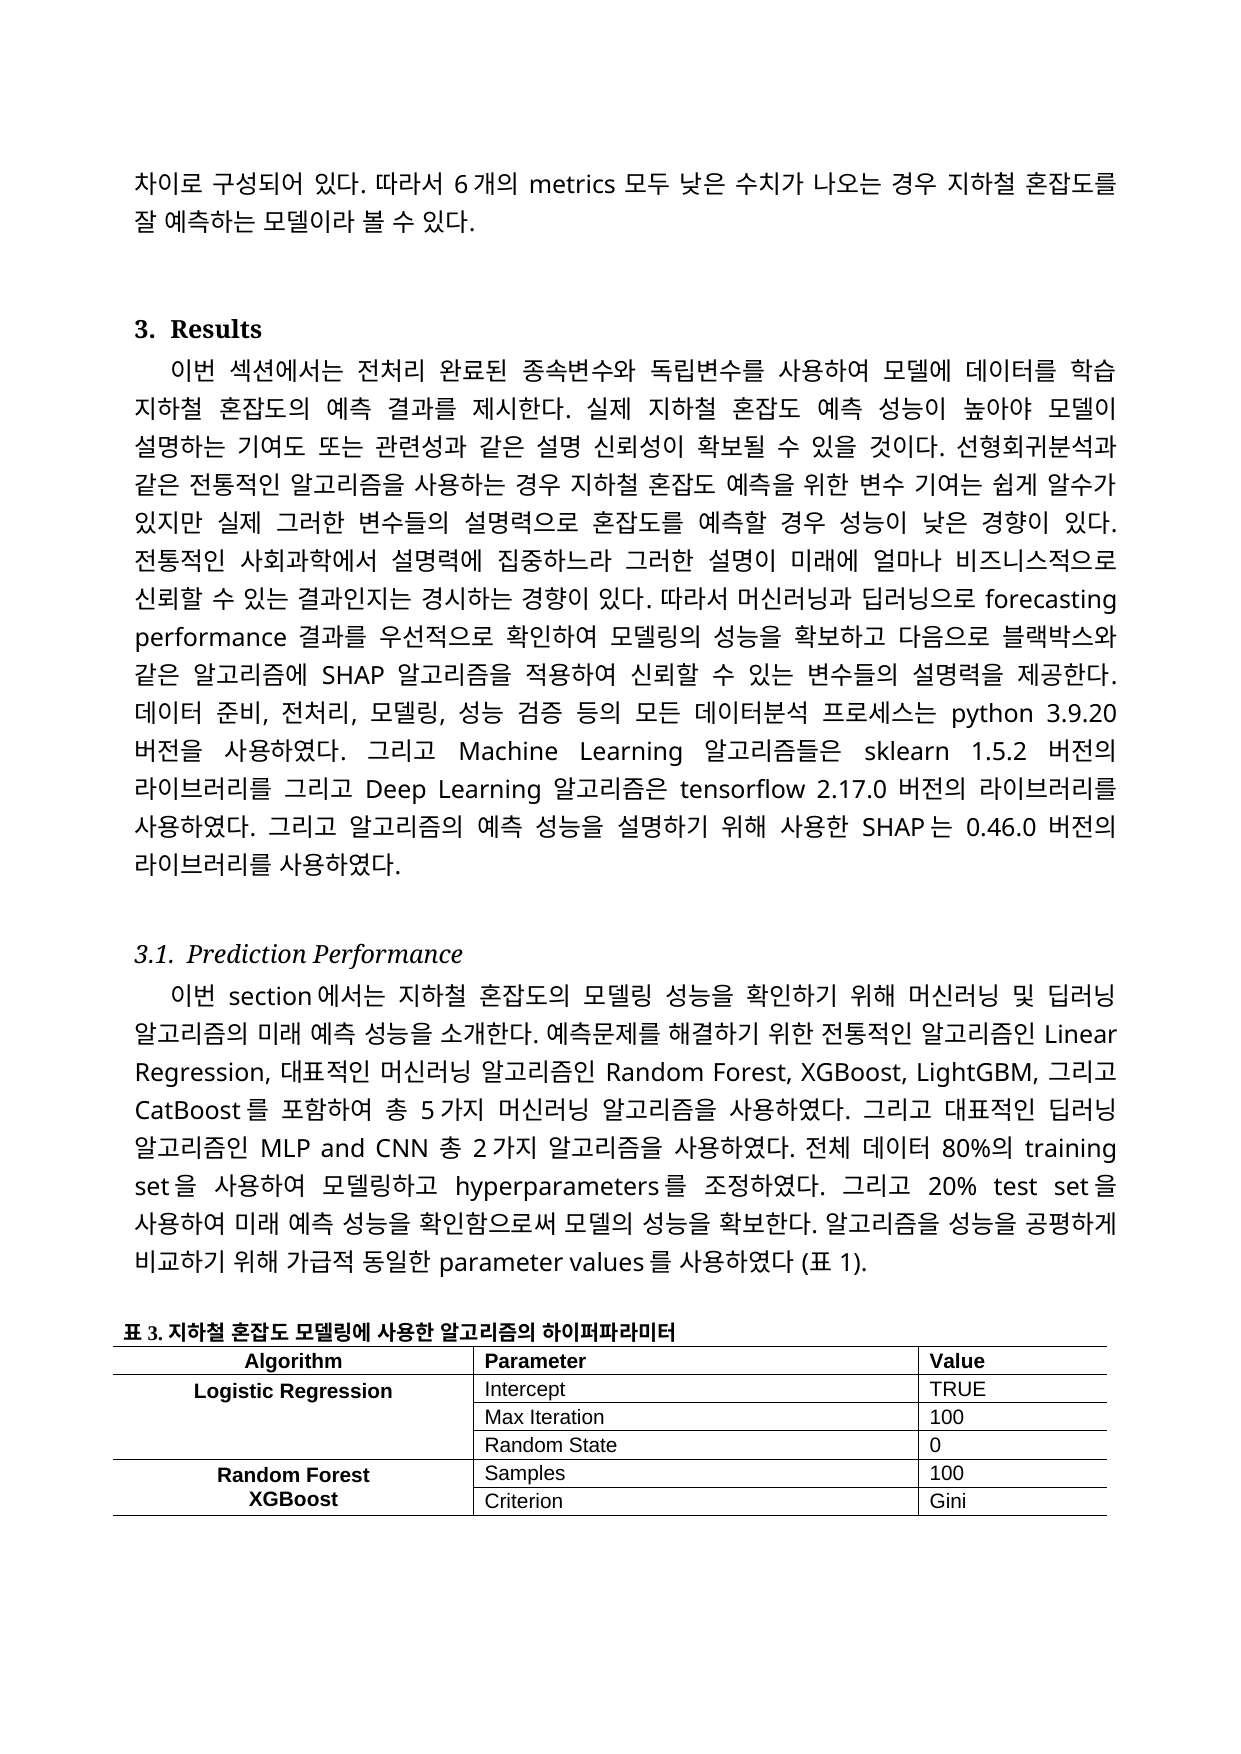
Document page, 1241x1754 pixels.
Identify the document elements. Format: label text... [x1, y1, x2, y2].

table_header Algorithm [113, 1347, 473, 1374]
table_cell 100 [919, 1403, 1107, 1430]
table_header Parameter [474, 1347, 918, 1374]
text 표 3. 지하철 혼잡도 모델링에 사용한 알고리즘의 하이퍼파라미터 [123, 1316, 1117, 1346]
table_cell Logistic Regression [113, 1375, 473, 1458]
text 이번 section에서는 지하철 혼잡도의 모델링 성능을 확인하기 위해 머신러닝 및 딥러닝 알고리즘의 미래 예측 성능을 소개한다. 예측문제를 해결하기 위한 전통적인 알고리즘인 Linear Regression, 대표적인 머신러닝 알고리즘인 Random Forest, XGBoost, LightGBM, 그리고 CatBoost를 포함하여 총 5가지 머신러닝 알고리즘을 사용하였다. 그리고 대표적인 딥러닝 알고리즘인 MLP and CNN 총 2가지 알고리즘을 사용하였다. 전체 데이터 80%의 training set을 사용하여 모델링하고 hyperparameters를 조정하였다. 그리고 20% test set을 사용하여 미래 예측 성능을 확인함으로써 모델의 성능을 확보한다. 알고리즘을 성능을 공평하게 비교하기 위해 가급적 동일한 parameter values를 사용하였다 (표 1). [134, 976, 1117, 1278]
table_cell Max Iteration [474, 1403, 918, 1430]
table_cell Random State [474, 1431, 918, 1458]
table_cell Intercept [474, 1375, 918, 1402]
table_cell 0 [919, 1431, 1107, 1458]
table_cell Random Forest XGBoost LightGBM CatBoost [113, 1460, 473, 1515]
subtitle Results [134, 312, 1117, 346]
table_cell TRUE [919, 1375, 1107, 1402]
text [134, 164, 1117, 239]
table_cell 100 [919, 1460, 1107, 1487]
text 이번 섹션에서는 전처리 완료된 종속변수와 독립변수를 사용하여 모델에 데이터를 학습 지하철 혼잡도의 예측 결과를 제시한다. 실제 지하철 혼잡도 예측 성능이 높아야 모델이 설명하는 기여도 또는 관련성과 같은 설명 신뢰성이 확보될 수 있을 것이다. 선형회귀분석과 같은 전통적인 알고리즘을 사용하는 경우 지하철 혼잡도 예측을 위한 변수 기여는 쉽게 알수가 있지만 실제 그러한 변수들의 설명력으로 혼잡도를 예측할 경우 성능이 낮은 경향이 있다. 전통적인 사회과학에서 설명력에 집중하느라 그러한 설명이 미래에 얼마나 비즈니스적으로 신뢰할 수 있는 결과인지는 경시하는 경향이 있다. 따라서 머신러닝과 딥러닝으로 forecasting performance 결과를 우선적으로 확인하여 모델링의 성능을 확보하고 다음으로 블랙박스와 같은 알고리즘에 SHAP 알고리즘을 적용하여 신뢰할 수 있는 변수들의 설명력을 제공한다. 데이터 준비, 전처리, 모델링, 성능 검증 등의 모든 데이터분석 프로세스는 python 3.9.20 버전을 사용하였다. 그리고 Machine Learning 알고리즘들은 sklearn 1.5.2 버전의 라이브러리를 그리고 Deep Learning 알고리즘은 tensorflow 2.17.0 버전의 라이브러리를 사용하였다. 그리고 알고리즘의 예측 성능을 설명하기 위해 사용한 SHAP는 0.46.0 버전의 라이브러리를 사용하였다. [134, 352, 1117, 882]
list Prediction Performance [134, 936, 1117, 971]
table_cell Samples [474, 1460, 918, 1487]
table_cell Gini [919, 1488, 1107, 1515]
table_header Value [919, 1347, 1107, 1374]
table_cell Criterion [474, 1488, 918, 1515]
